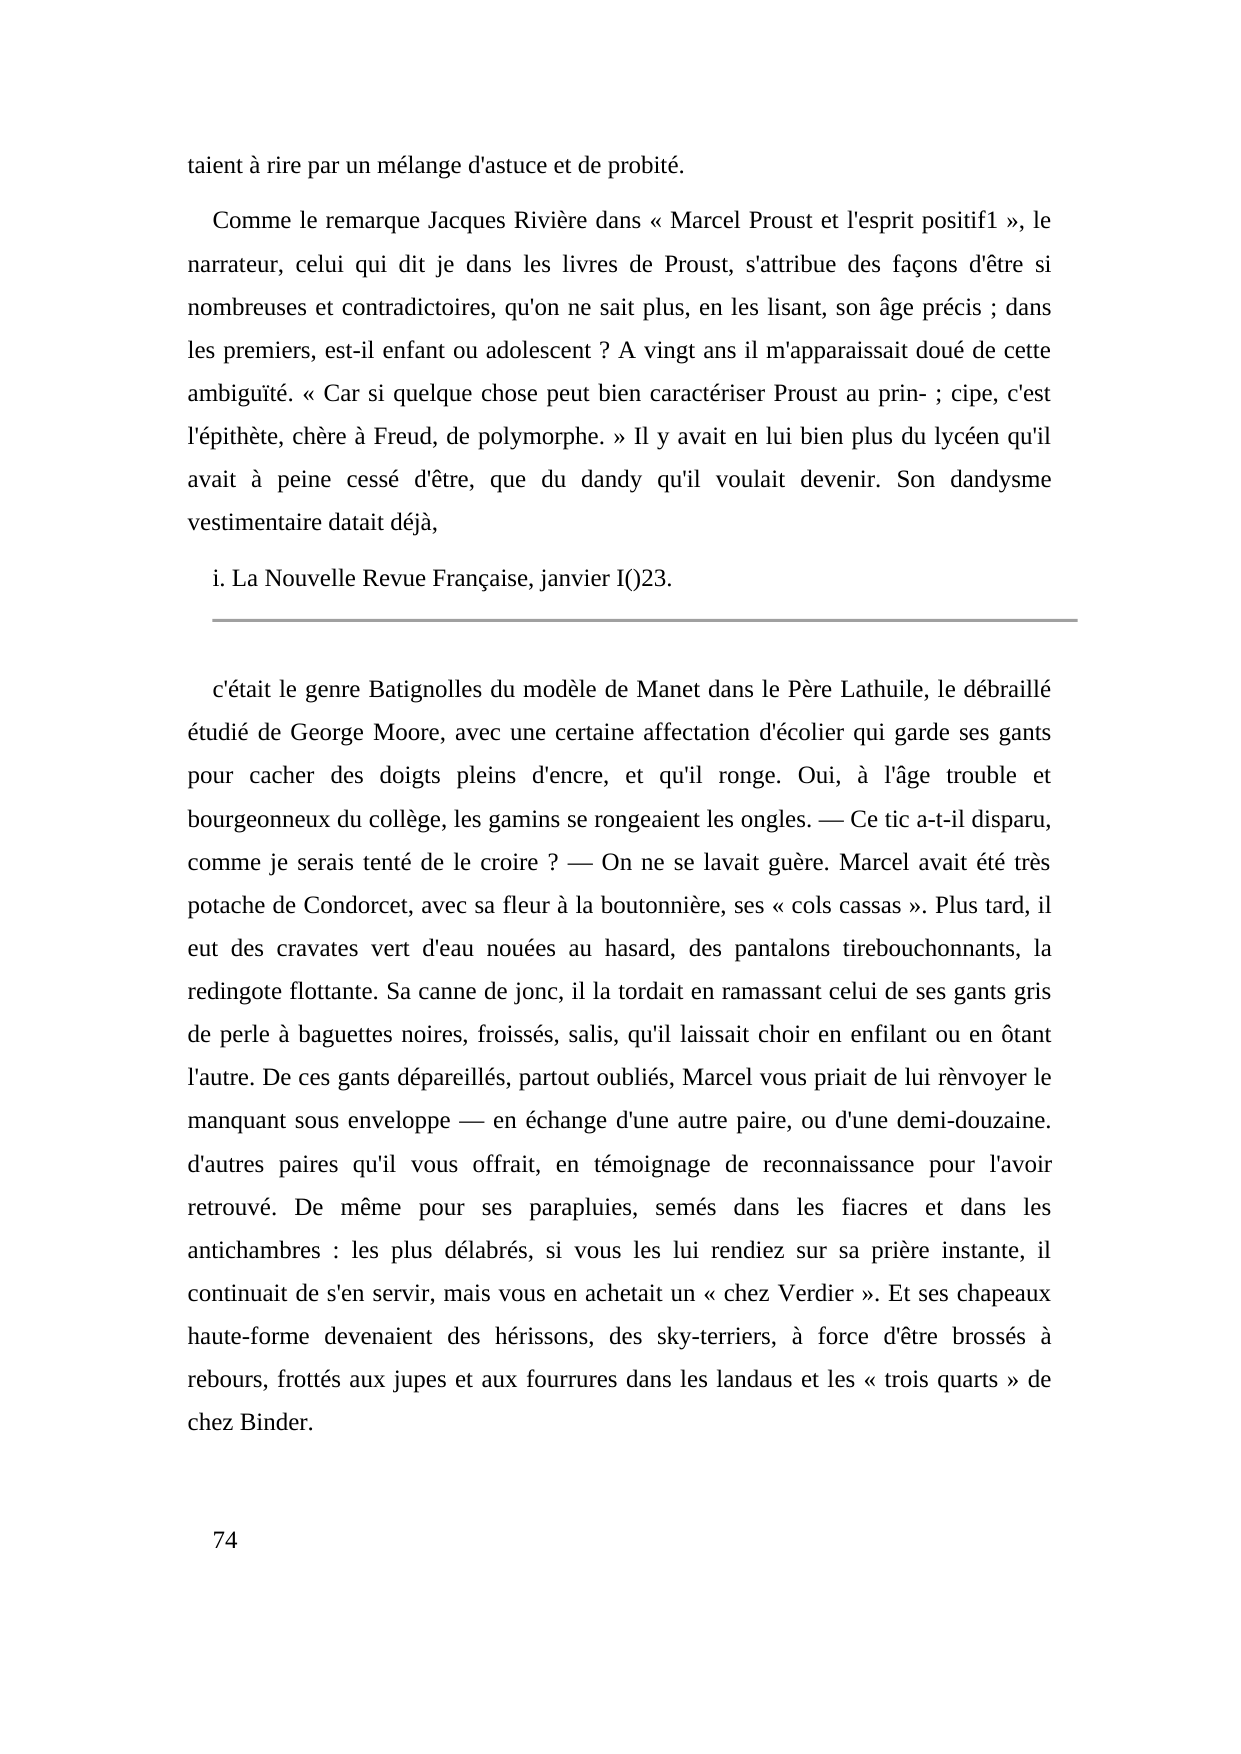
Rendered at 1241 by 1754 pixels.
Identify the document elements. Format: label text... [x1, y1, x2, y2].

text Comme le remarque Jacques Rivière dans « Marcel Proust et l'esprit positif1 », le narrateur, celui qui dit je dans les livres de Proust, s'attribue des façons d'être si nombreuses et contradictoires, qu'on ne sait plus, en les lisant, son âge précis ; dans les premiers, est-il enfant ou adolescent ? A vingt ans il m'apparaissait doué de cette ambiguïté. « Car si quelque chose peut bien caractériser Proust au prin- ; cipe, c'est l'épithète, chère à Freud, de polymorphe. » Il y avait en lui bien plus du lycéen qu'il avait à peine cessé d'être, que du dandy qu'il voulait devenir. Son dandysme vestimentaire datait déjà, [187, 206, 1053, 536]
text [187, 150, 1053, 179]
text i. La Nouvelle Revue Française, janvier I()23. [187, 563, 1053, 592]
text c'était le genre Batignolles du modèle de Manet dans le Père Lathuile, le débraillé étudié de George Moore, avec une certaine affectation d'écolier qui garde ses gants pour cacher des doigts pleins d'encre, et qu'il ronge. Oui, à l'âge trouble et bourgeonneux du collège, les gamins se rongeaient les ongles. — Ce tic a-t-il disparu, comme je serais tenté de le croire ? — On ne se lavait guère. Marcel avait été très potache de Condorcet, avec sa fleur à la boutonnière, ses « cols cassas ». Plus tard, il eut des cravates vert d'eau nouées au hasard, des pantalons tirebouchonnants, la redingote flottante. Sa canne de jonc, il la tordait en ramassant celui de ses gants gris de perle à baguettes noires, froissés, salis, qu'il laissait choir en enfilant ou en ôtant l'autre. De ces gants dépareillés, partout oubliés, Marcel vous priait de lui rènvoyer le manquant sous enveloppe — en échange d'une autre paire, ou d'une demi-douzaine. d'autres paires qu'il vous offrait, en témoignage de reconnaissance pour l'avoir retrouvé. De même pour ses parapluies, semés dans les fiacres et dans les antichambres : les plus délabrés, si vous les lui rendiez sur sa prière instante, il continuait de s'en servir, mais vous en achetait un « chez Verdier ». Et ses chapeaux haute-forme devenaient des hérissons, des sky-terriers, à force d'être brossés à rebours, frottés aux jupes et aux fourrures dans les landaus et les « trois quarts » de chez Binder. [187, 674, 1053, 1436]
